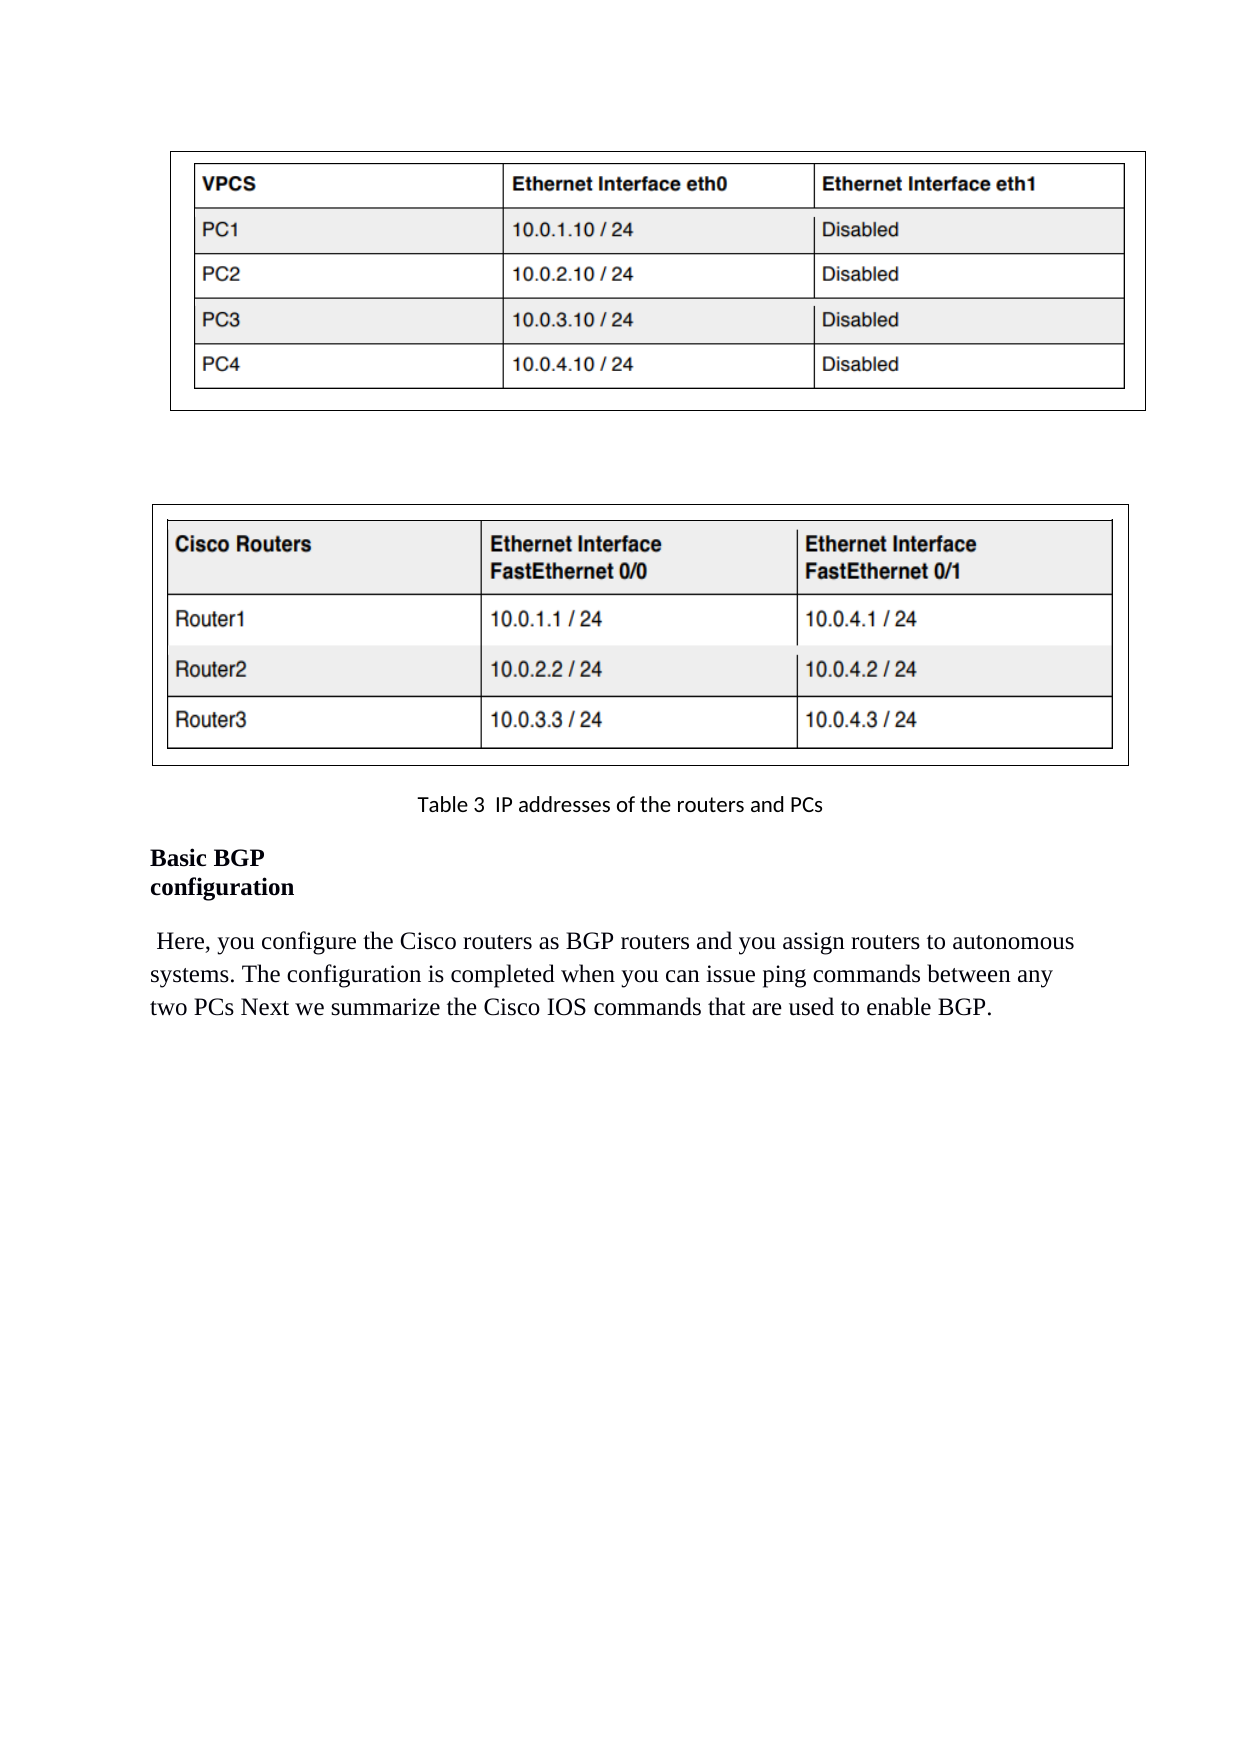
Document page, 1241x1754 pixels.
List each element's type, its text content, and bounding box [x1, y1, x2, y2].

picture [195, 164, 1124, 388]
subtitle Basic BGP configuration [150, 843, 415, 901]
text Table 3 IP addresses of the routers and PCs [417, 791, 1163, 818]
picture [168, 521, 1112, 748]
text Here, you configure the Cisco routers as BGP routers and you assign routers to autonomous systems. The configuration is completed when you can issue ping commands between any two PCs Next we summarize the Cisco IOS commands that are used to enable BGP. [150, 926, 1077, 1021]
